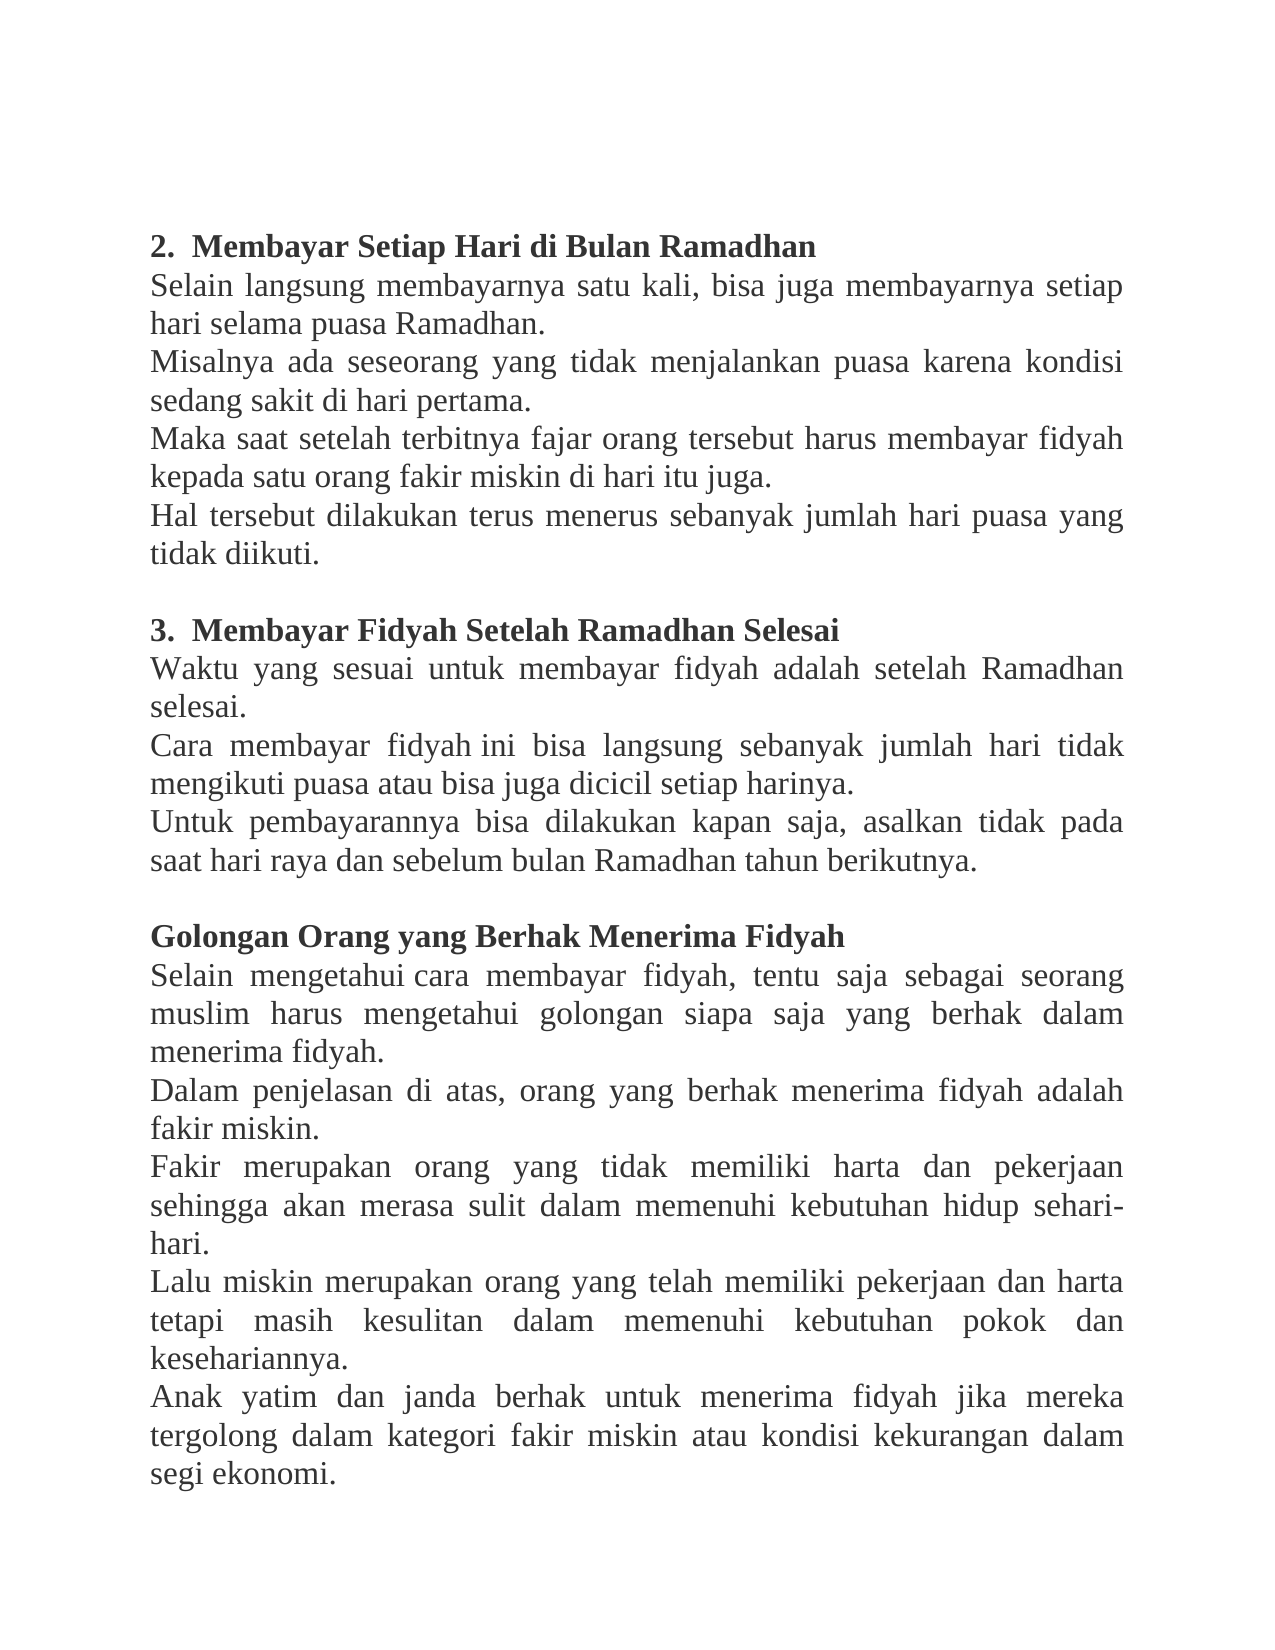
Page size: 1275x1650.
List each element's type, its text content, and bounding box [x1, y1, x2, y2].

text 2. Membayar Setiap Hari di Bulan Ramadhan [150, 227, 1125, 265]
text Maka saat setelah terbitnya fajar orang tersebut harus membayar fidyah kepada satu orang fakir miskin di hari itu juga. [150, 418, 1125, 495]
text Hal tersebut dilakukan terus menerus sebanyak jumlah hari puasa yang tidak diikuti. [150, 495, 1125, 572]
text Misalnya ada seseorang yang tidak menjalankan puasa karena kondisi sedang sakit di hari pertama. [150, 342, 1125, 418]
text Dalam penjelasan di atas, orang yang berhak menerima fidyah adalah fakir miskin. [150, 1070, 1125, 1147]
text Cara membayar fidyah ini bisa langsung sebanyak jumlah hari tidak mengikuti puasa atau bisa juga dicicil setiap harinya. [150, 725, 1125, 802]
text Fakir merupakan orang yang tidak memiliki harta dan pekerjaan sehingga akan merasa sulit dalam memenuhi kebutuhan hidup sehari-hari. [150, 1147, 1125, 1262]
text Golongan Orang yang Berhak Menerima Fidyah [150, 917, 1125, 955]
text Selain langsung membayarnya satu kali, bisa juga membayarnya setiap hari selama puasa Ramadhan. [150, 265, 1125, 342]
text 3. Membayar Fidyah Setelah Ramadhan Selesai [150, 610, 1125, 648]
text Lalu miskin merupakan orang yang telah memiliki pekerjaan dan harta tetapi masih kesulitan dalam memenuhi kebutuhan pokok dan kesehariannya. [150, 1262, 1125, 1377]
text Waktu yang sesuai untuk membayar fidyah adalah setelah Ramadhan selesai. [150, 648, 1125, 725]
text Untuk pembayarannya bisa dilakukan kapan saja, asalkan tidak pada saat hari raya dan sebelum bulan Ramadhan tahun berikutnya. [150, 802, 1125, 878]
text Selain mengetahui cara membayar fidyah, tentu saja sebagai seorang muslim harus mengetahui golongan siapa saja yang berhak dalam menerima fidyah. [150, 955, 1125, 1070]
text Anak yatim dan janda berhak untuk menerima fidyah jika mereka tergolong dalam kategori fakir miskin atau kondisi kekurangan dalam segi ekonomi. [150, 1377, 1125, 1492]
